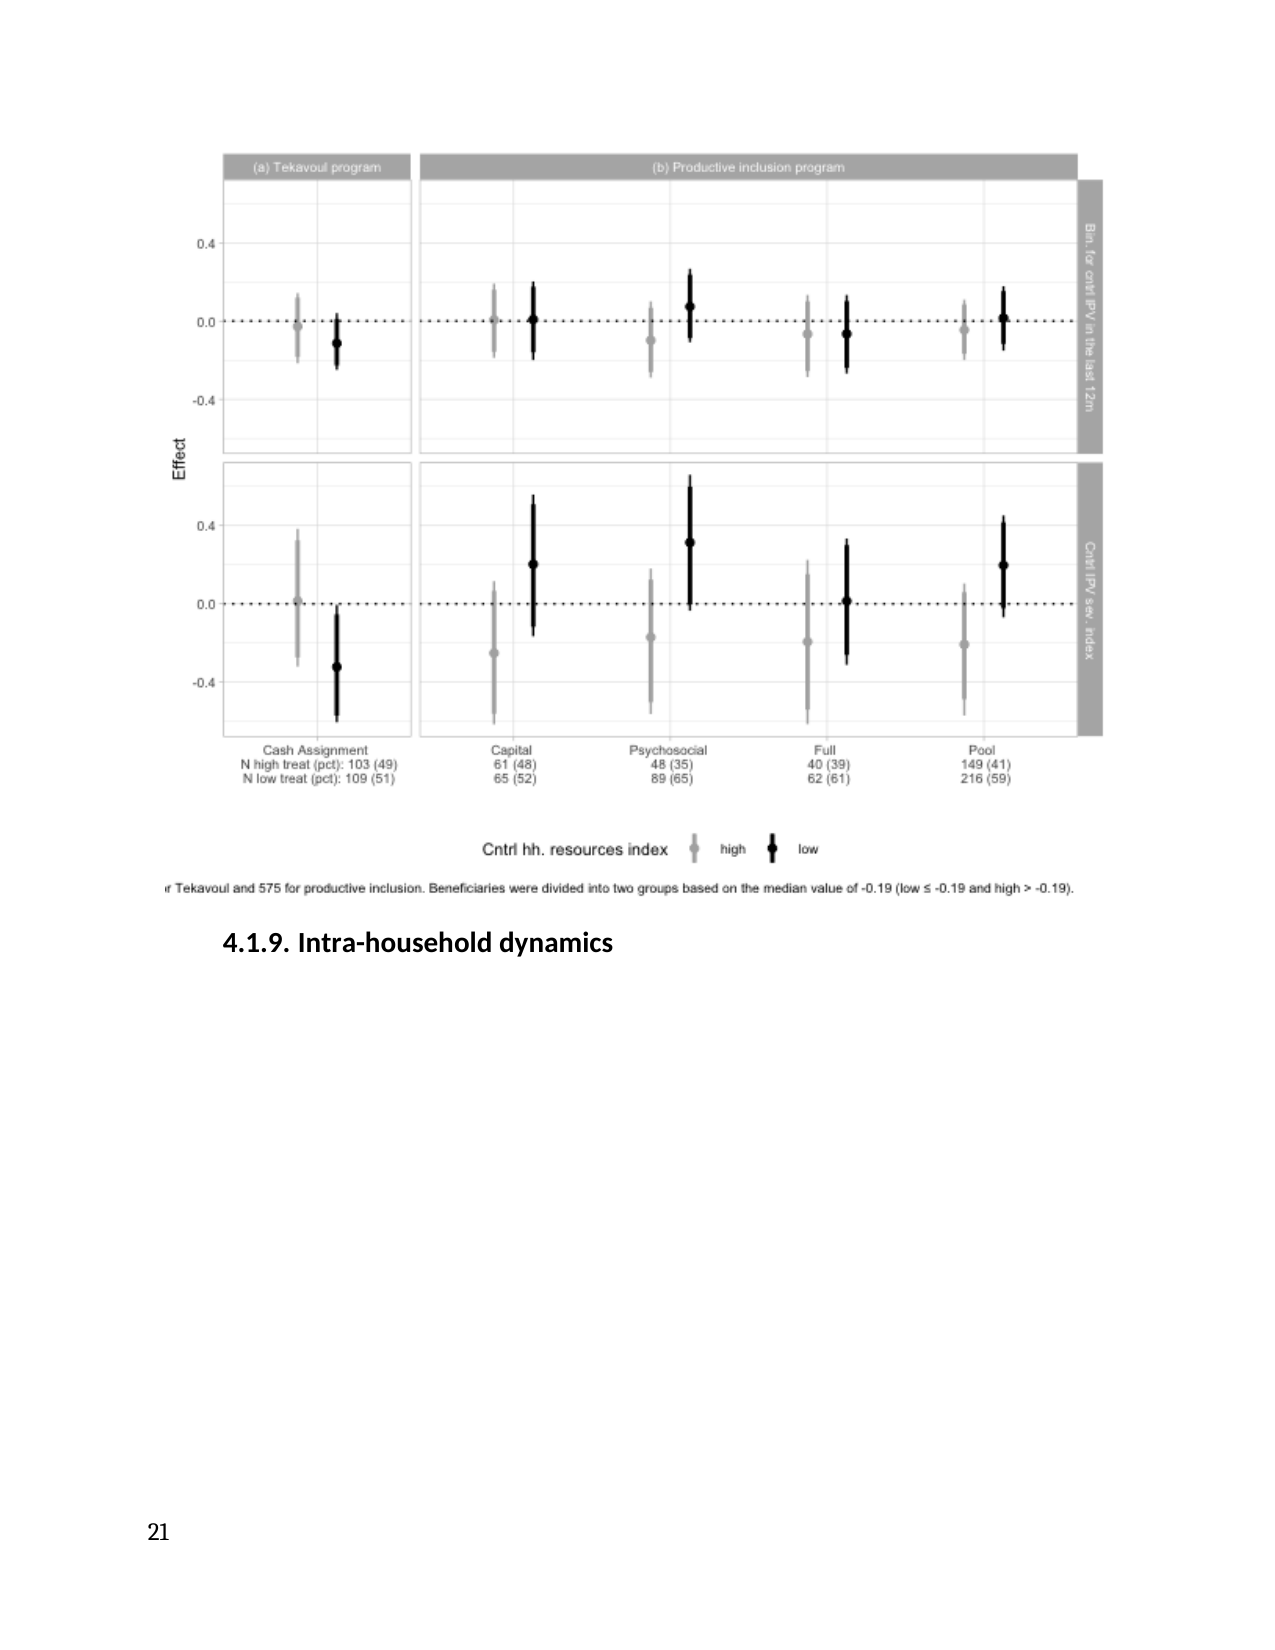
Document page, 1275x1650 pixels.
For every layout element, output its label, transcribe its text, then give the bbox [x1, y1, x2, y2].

picture [165, 147, 1111, 904]
subtitle Intra-household dynamics [223, 924, 1127, 960]
